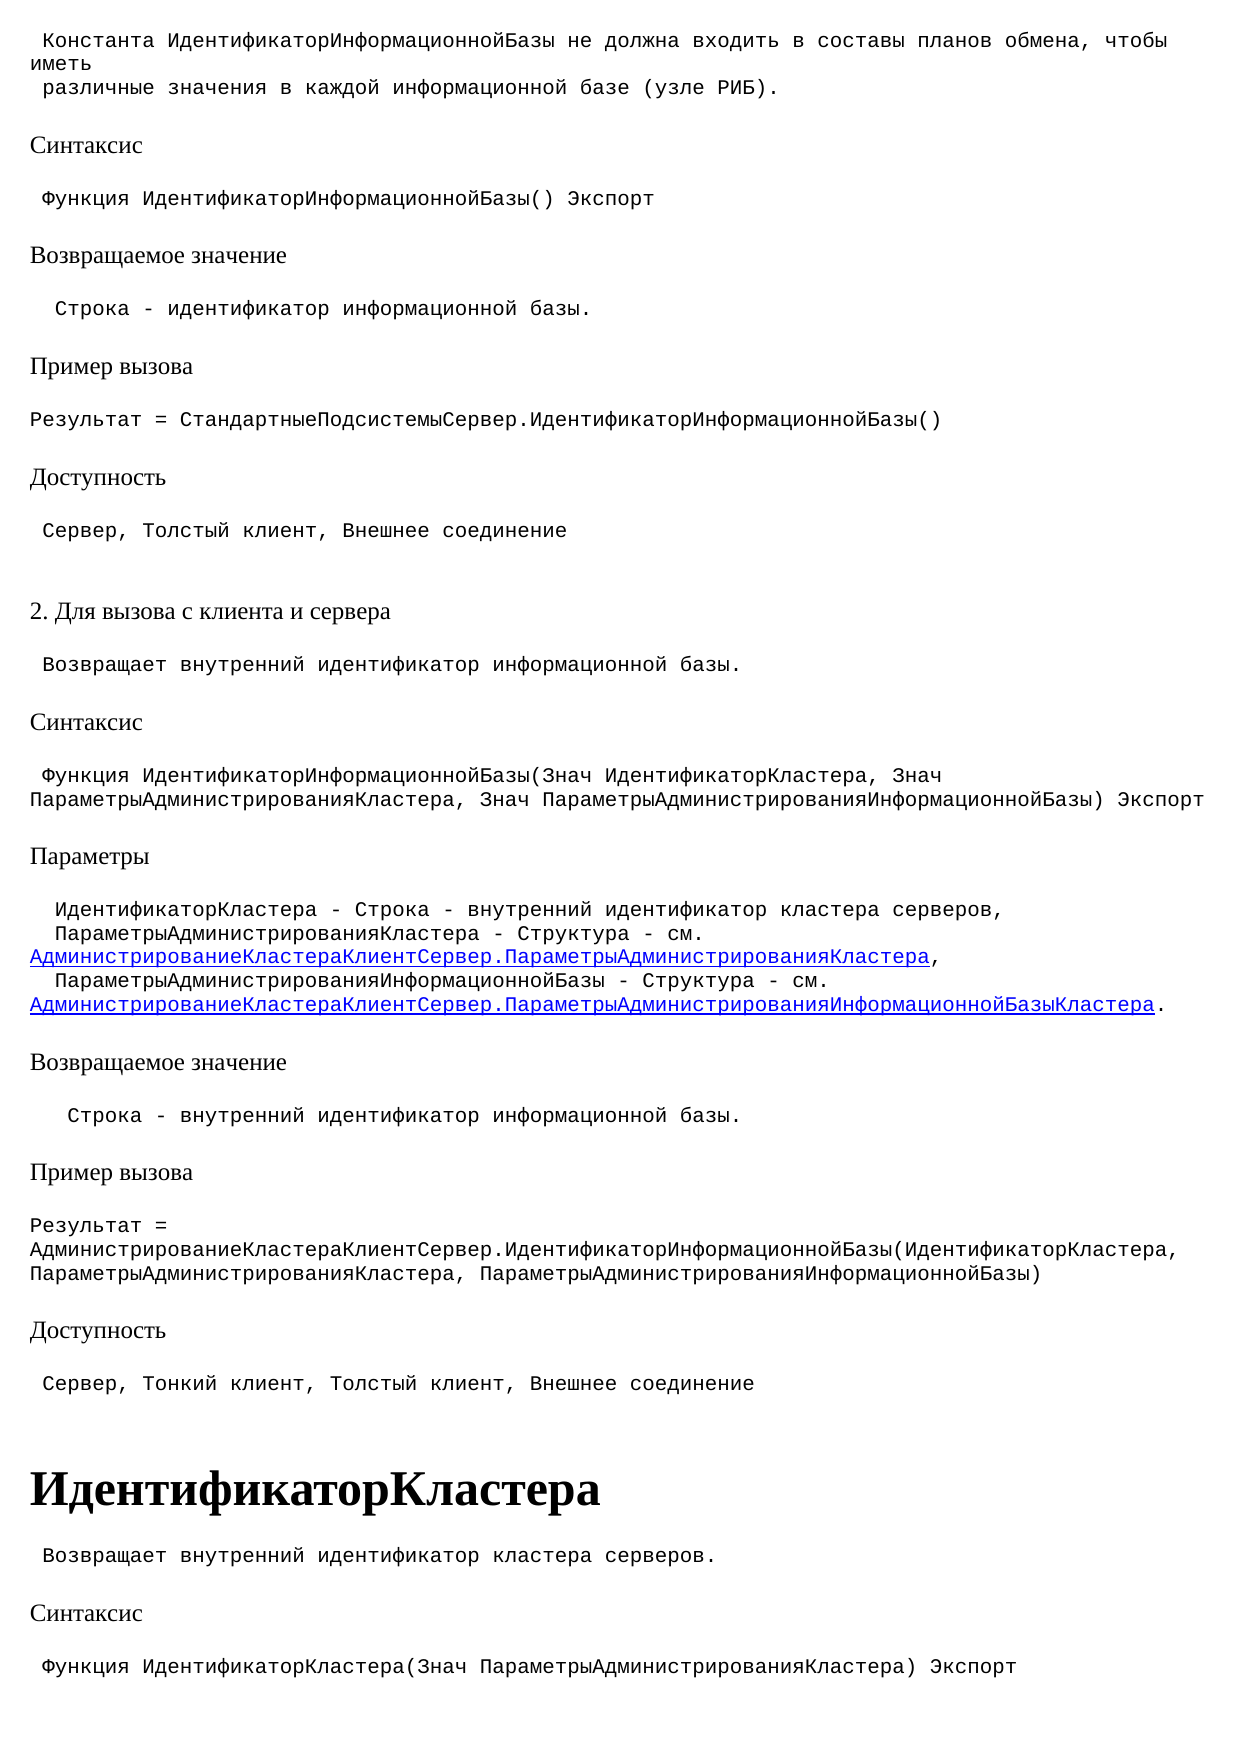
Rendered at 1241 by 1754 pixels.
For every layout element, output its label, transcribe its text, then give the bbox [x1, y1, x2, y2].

text Возвращаемое значение [29, 240, 1211, 269]
text Функция ИдентификаторИнформационнойБазы(Знач ИдентификаторКластера, Знач ПараметрыАдминистрированияКластера, Знач ПараметрыАдминистрированияИнформационнойБазы) Экспорт [29, 765, 1211, 812]
subtitle ИдентификаторКластера [29, 1458, 1211, 1516]
text Функция ИдентификаторКластера(Знач ПараметрыАдминистрированияКластера) Экспорт [29, 1656, 1211, 1679]
text Синтаксис [29, 1598, 1211, 1627]
text Возвращаемое значение [29, 1047, 1211, 1075]
text 2. Для вызова с клиента и сервера [29, 596, 1211, 625]
text Параметры [29, 841, 1211, 870]
text Доступность [29, 1315, 1211, 1344]
text Пример вызова [29, 1157, 1211, 1186]
text ПараметрыАдминистрированияИнформационнойБазы - Структура - см. АдминистрированиеКластераКлиентСервер.ПараметрыАдминистрированияИнформационнойБазыКластера. [29, 970, 1211, 1017]
text Строка - внутренний идентификатор информационной базы. [29, 1104, 1211, 1128]
text Синтаксис [29, 707, 1211, 736]
text Сервер, Тонкий клиент, Толстый клиент, Внешнее соединение [29, 1373, 1211, 1397]
text Результат = СтандартныеПодсистемыСервер.ИдентификаторИнформационнойБазы() [29, 409, 1211, 433]
text Сервер, Толстый клиент, Внешнее соединение [29, 520, 1211, 543]
text Синтаксис [29, 130, 1211, 158]
text Функция ИдентификаторИнформационнойБазы() Экспорт [29, 188, 1211, 211]
text Строка - идентификатор информационной базы. [29, 298, 1211, 322]
text ИдентификаторКластера - Строка - внутренний идентификатор кластера серверов, [29, 899, 1211, 923]
text Доступность [29, 462, 1211, 491]
text Возвращает внутренний идентификатор информационной базы. [29, 654, 1211, 678]
text различные значения в каждой информационной базе (узле РИБ). [29, 77, 1211, 101]
text Пример вызова [29, 351, 1211, 380]
text Константа ИдентификаторИнформационнойБазы не должна входить в составы планов обмена, чтобы иметь [29, 29, 1211, 77]
text Возвращает внутренний идентификатор кластера серверов. [29, 1545, 1211, 1569]
text ПараметрыАдминистрированияКластера - Структура - см. АдминистрированиеКластераКлиентСервер.ПараметрыАдминистрированияКластера, [29, 923, 1211, 970]
text Результат = АдминистрированиеКластераКлиентСервер.ИдентификаторИнформационнойБазы(ИдентификаторКластера, ПараметрыАдминистрированияКластера, ПараметрыАдминистрированияИнформационнойБазы) [29, 1215, 1211, 1286]
